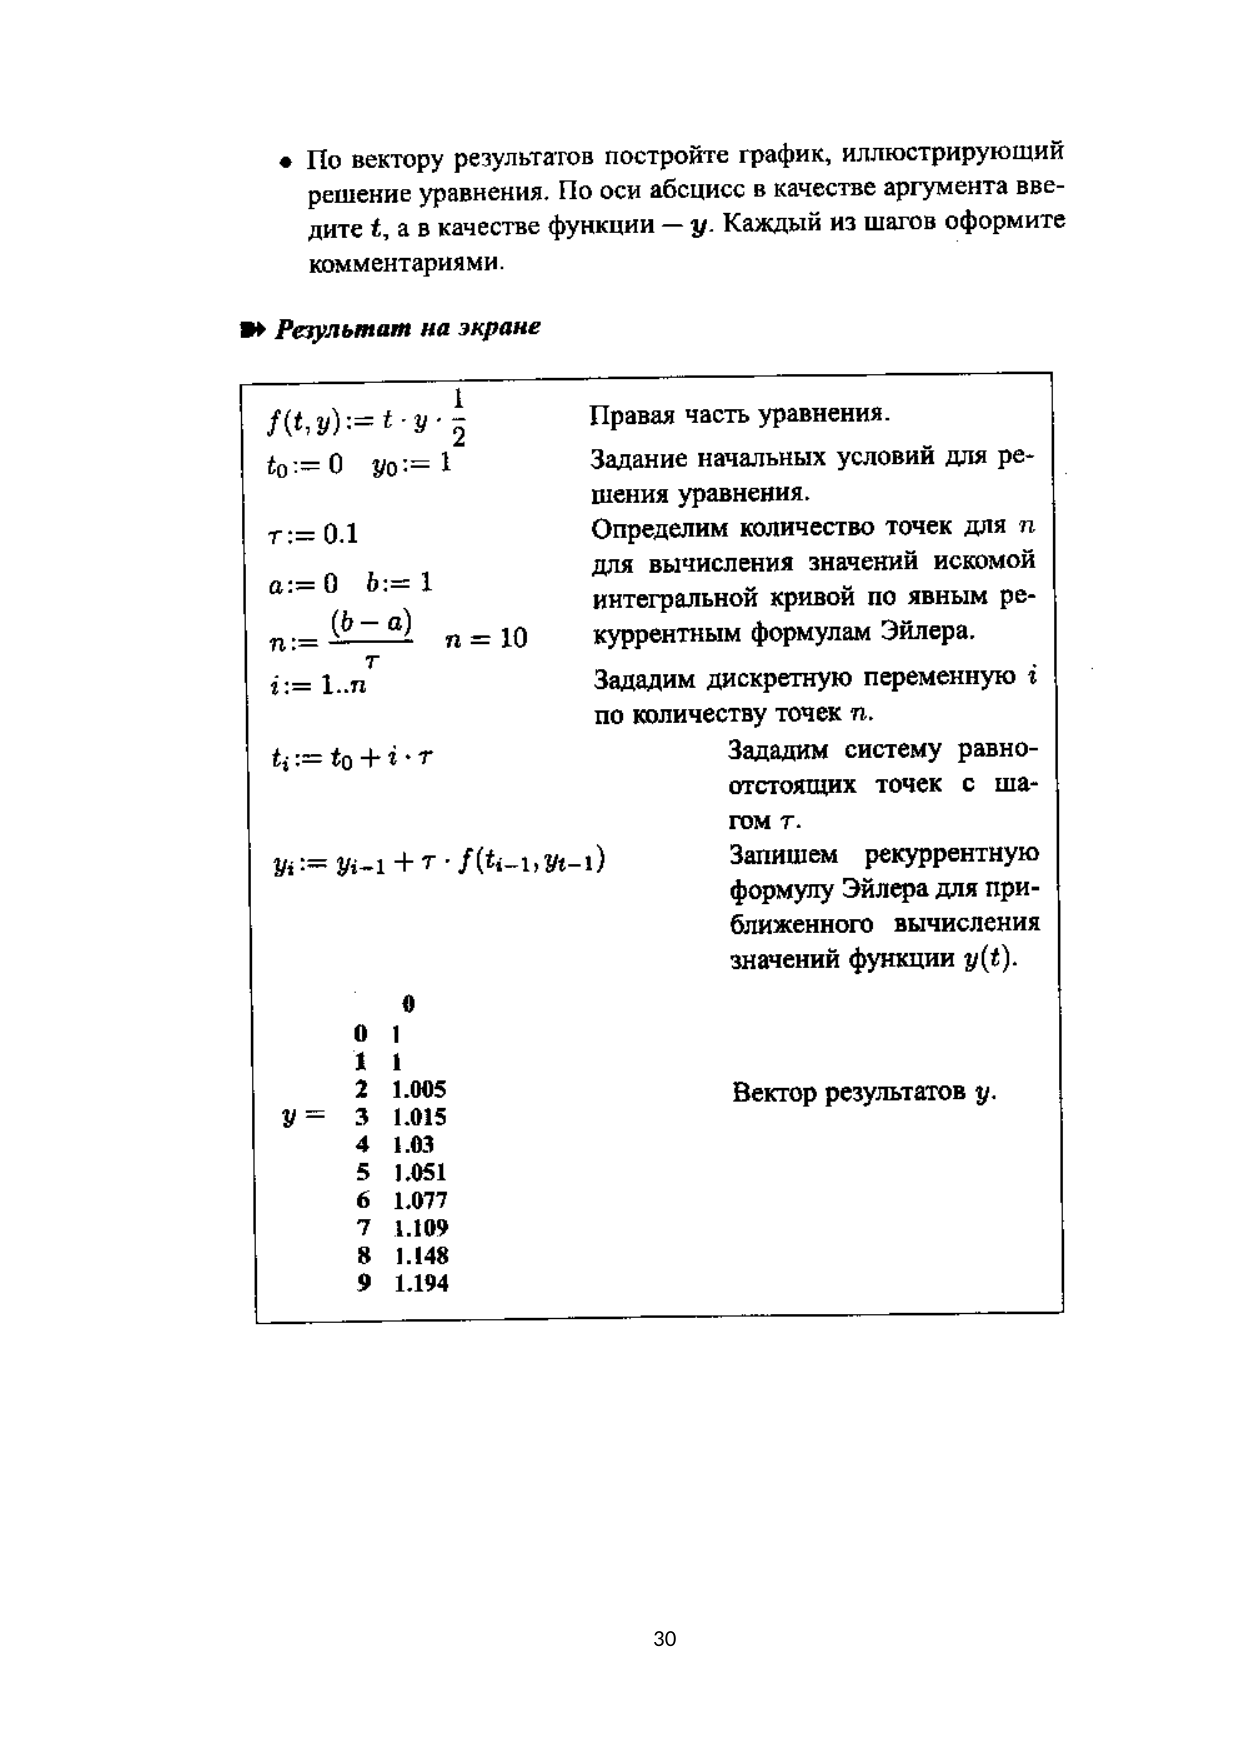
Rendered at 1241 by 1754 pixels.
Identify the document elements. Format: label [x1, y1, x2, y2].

picture [226, 118, 1103, 1388]
